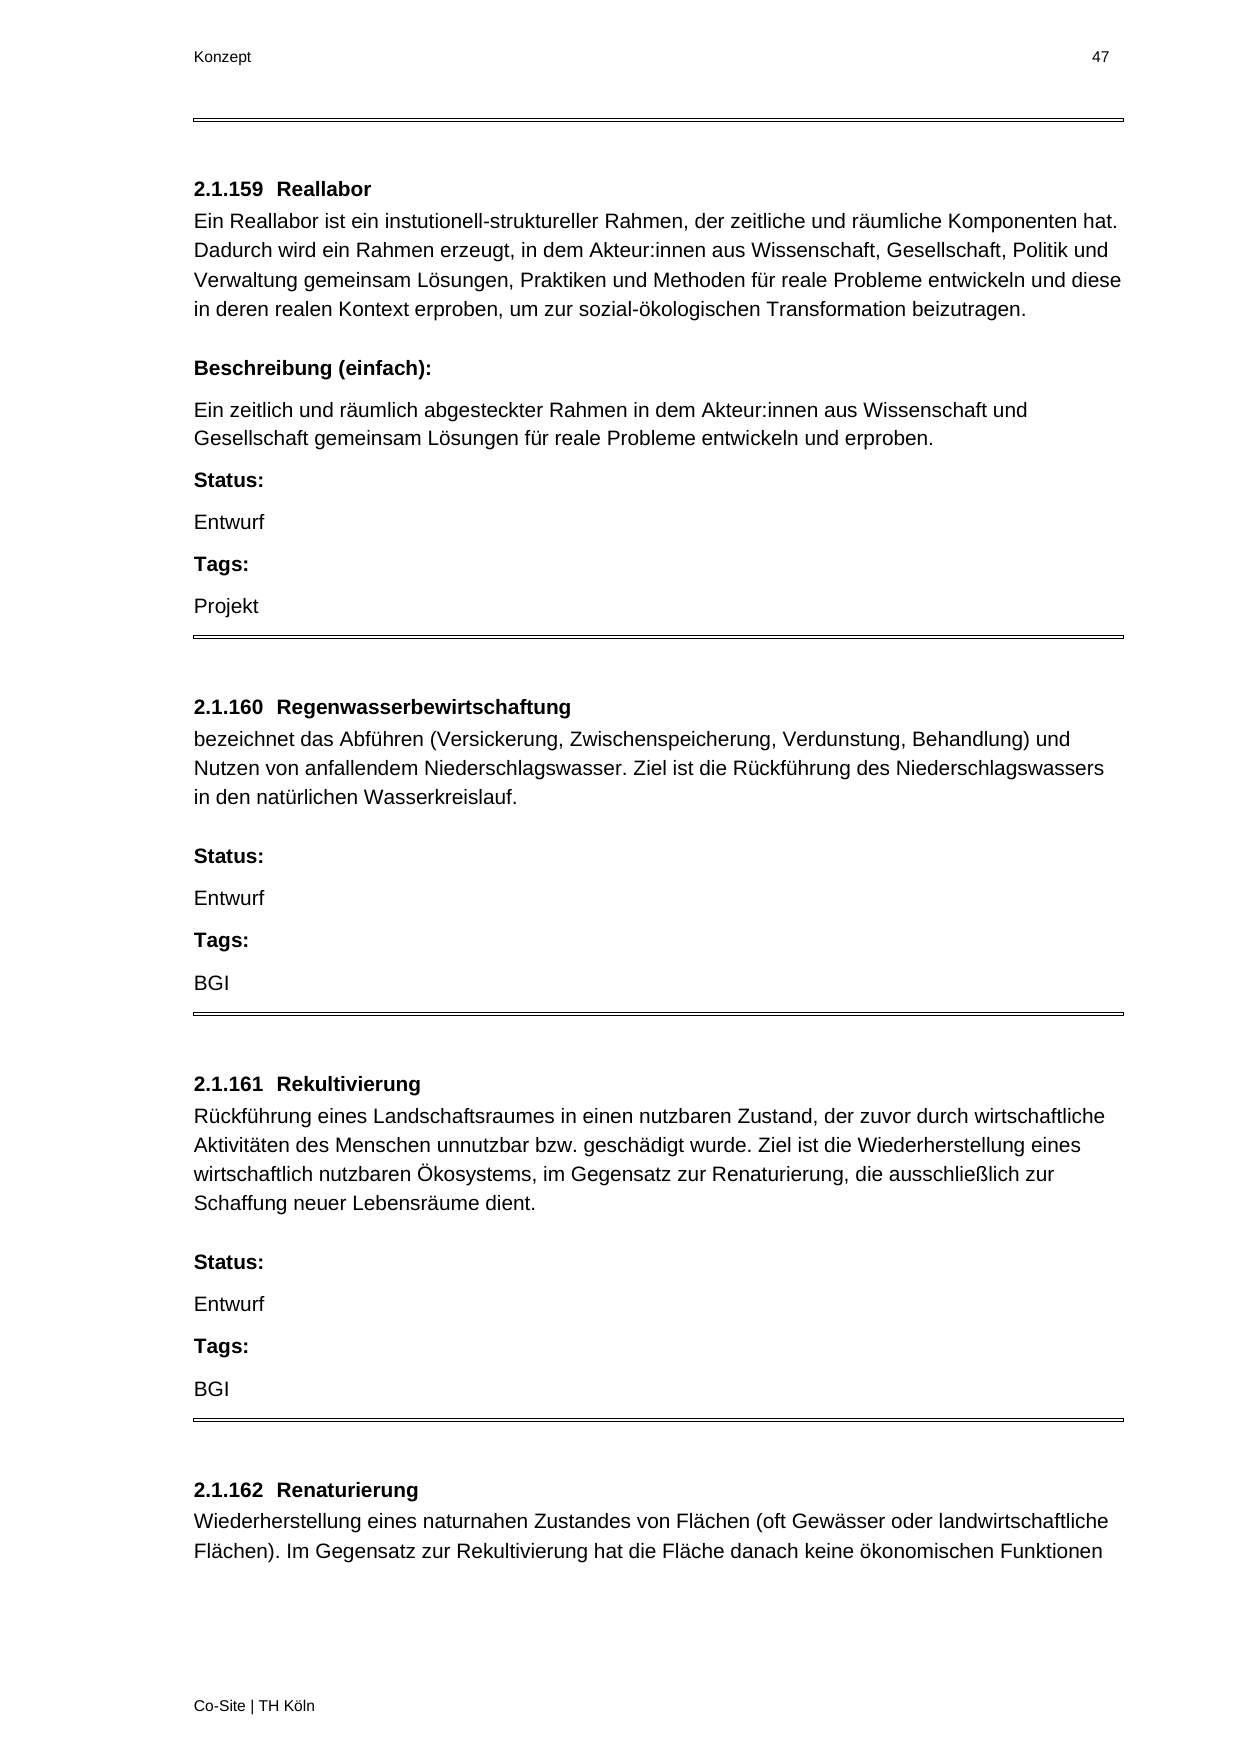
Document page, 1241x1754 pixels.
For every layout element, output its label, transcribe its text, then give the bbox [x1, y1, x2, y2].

text Projekt [194, 594, 1124, 618]
subtitle Reallabor [194, 177, 1124, 201]
subtitle Renaturierung [194, 1478, 1124, 1502]
text Status: [194, 467, 1124, 491]
text Status: [194, 844, 1124, 868]
text Tags: [194, 552, 1124, 576]
text Status: [194, 1250, 1124, 1274]
subtitle Rekultivierung [194, 1072, 1124, 1096]
text Entwurf [194, 886, 1124, 910]
text Tags: [194, 928, 1124, 952]
text Tags: [194, 1334, 1124, 1358]
text Ein zeitlich und räumlich abgesteckter Rahmen in dem Akteur:innen aus Wissenschaft und Gesellschaft gemeinsam Lösungen für reale Probleme entwickeln und erproben. [194, 398, 1124, 449]
text BGI [194, 1376, 1124, 1400]
text Entwurf [194, 1292, 1124, 1316]
subtitle Regenwasserbewirtschaftung [194, 695, 1124, 719]
text Entwurf [194, 509, 1124, 533]
text BGI [194, 970, 1124, 994]
text Beschreibung (einfach): [194, 356, 1124, 380]
